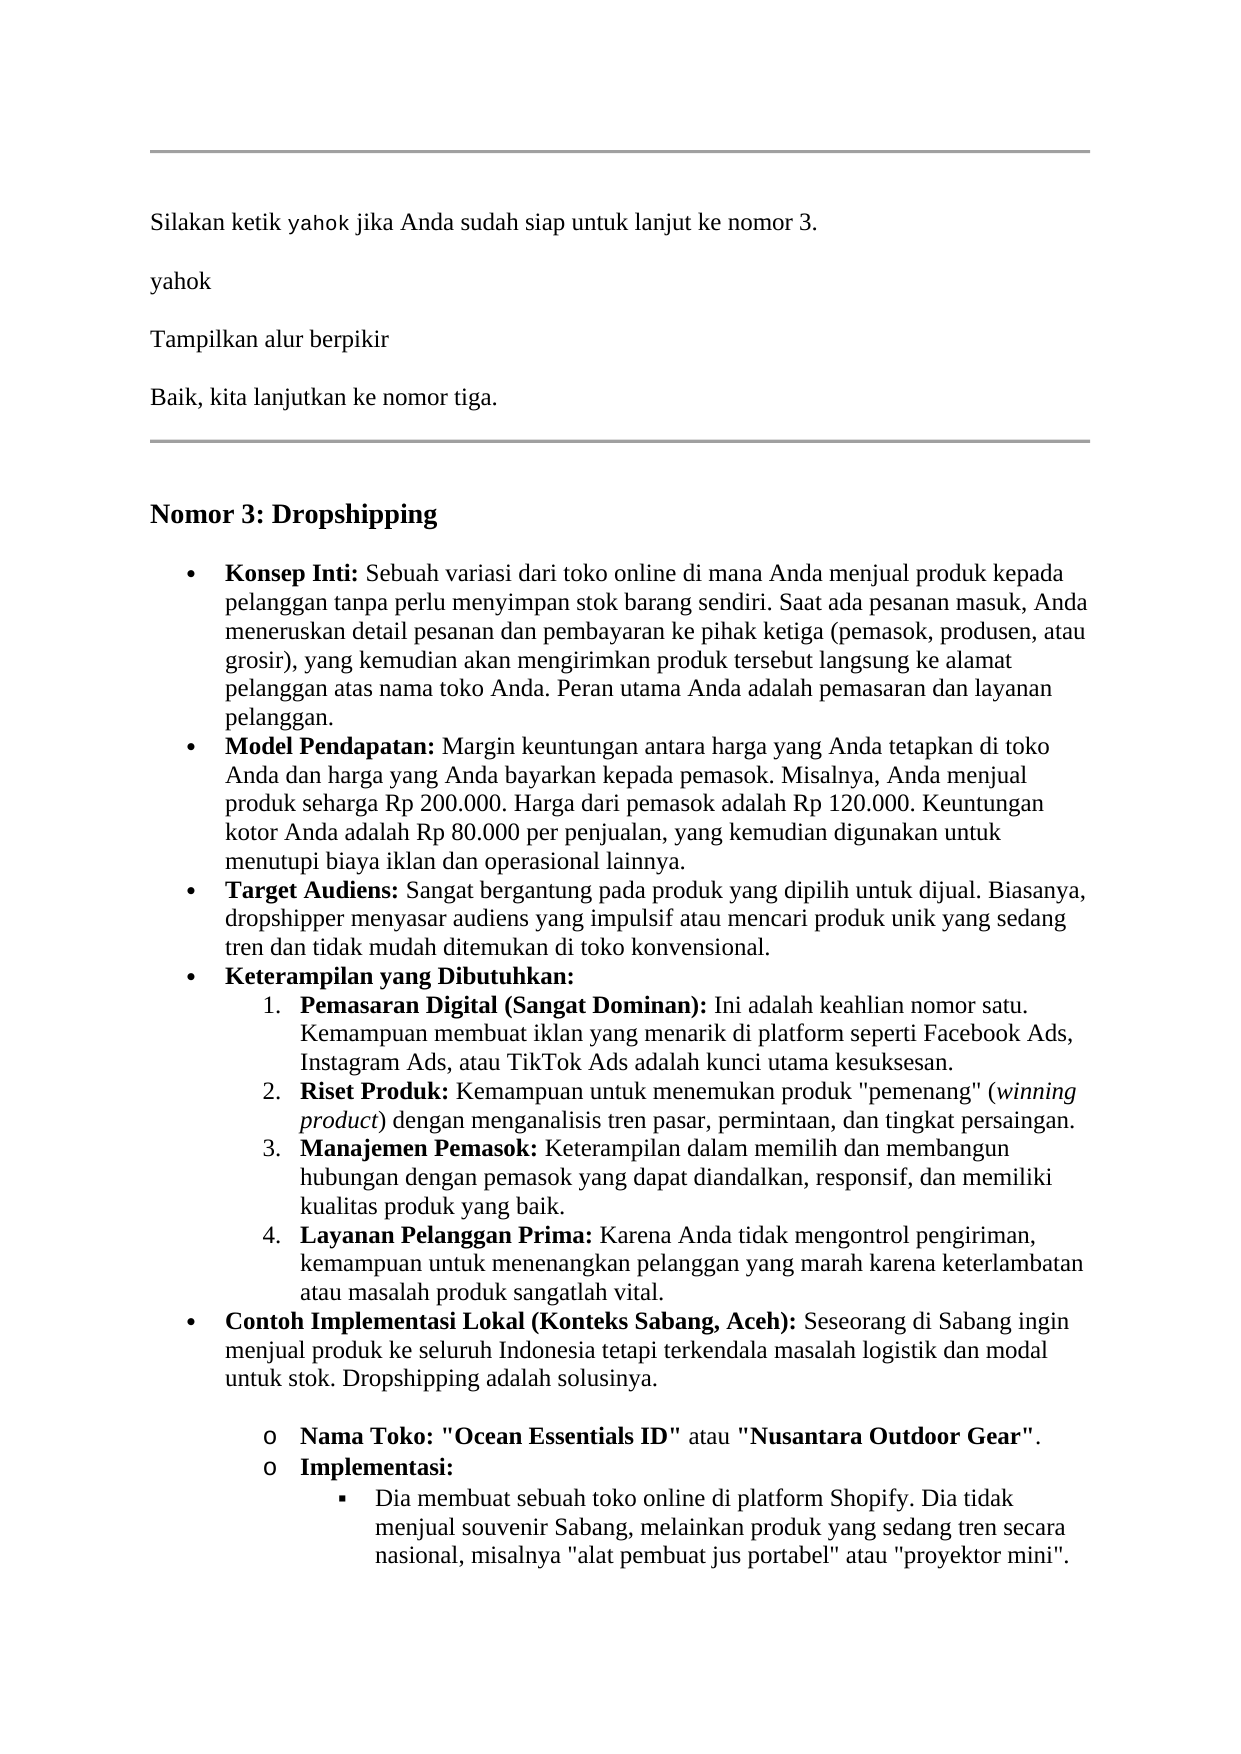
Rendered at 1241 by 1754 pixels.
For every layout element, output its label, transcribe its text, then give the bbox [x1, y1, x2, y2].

list Nama Toko: "Ocean Essentials ID" atau "Nusantara Outdoor Gear". [262, 1421, 1090, 1452]
text Baik, kita lanjutkan ke nomor tiga. [150, 382, 1090, 411]
list Layanan Pelanggan Prima: Karena Anda tidak mengontrol pengiriman, kemampuan untuk menenangkan pelanggan yang marah karena keterlambatan atau masalah produk sangatlah vital. [262, 1220, 1090, 1306]
list Target Audiens: Sangat bergantung pada produk yang dipilih untuk dijual. Biasanya, dropshipper menyasar audiens yang impulsif atau mencari produk unik yang sedang tren dan tidak mudah ditemukan di toko konvensional. [187, 875, 1090, 961]
list Konsep Inti: Sebuah variasi dari toko online di mana Anda menjual produk kepada pelanggan tanpa perlu menyimpan stok barang sendiri. Saat ada pesanan masuk, Anda meneruskan detail pesanan dan pembayaran ke pihak ketiga (pemasok, produsen, atau grosir), yang kemudian akan mengirimkan produk tersebut langsung ke alamat pelanggan atas nama toko Anda. Peran utama Anda adalah pemasaran dan layanan pelanggan. [187, 558, 1090, 731]
list Riset Produk: Kemampuan untuk menemukan produk "pemenang" (winning product) dengan menganalisis tren pasar, permintaan, dan tingkat persaingan. [262, 1076, 1090, 1133]
list Model Pendapatan: Margin keuntungan antara harga yang Anda tetapkan di toko Anda dan harga yang Anda bayarkan kepada pemasok. Misalnya, Anda menjual produk seharga Rp 200.000. Harga dari pemasok adalah Rp 120.000. Keuntungan kotor Anda adalah Rp 80.000 per penjualan, yang kemudian digunakan untuk menutupi biaya iklan dan operasional lainnya. [187, 731, 1090, 875]
list Implementasi: [262, 1452, 1090, 1483]
text Silakan ketik yahok jika Anda sudah siap untuk lanjut ke nomor 3. [150, 207, 1090, 237]
list Contoh Implementasi Lokal (Konteks Sabang, Aceh): Seseorang di Sabang ingin menjual produk ke seluruh Indonesia tetapi terkendala masalah logistik dan modal untuk stok. Dropshipping adalah solusinya. [187, 1306, 1090, 1392]
text Tampilkan alur berpikir [150, 324, 1090, 353]
text yahok [150, 266, 1090, 295]
list Dia membuat sebuah toko online di platform Shopify. Dia tidak menjual souvenir Sabang, melainkan produk yang sedang tren secara nasional, misalnya "alat pembuat jus portabel" atau "proyektor mini". [337, 1483, 1090, 1569]
list Manajemen Pemasok: Keterampilan dalam memilih dan membangun hubungan dengan pemasok yang dapat diandalkan, responsif, dan memiliki kualitas produk yang baik. [262, 1133, 1090, 1220]
text Nomor 3: Dropshipping [150, 497, 1090, 529]
list Keterampilan yang Dibutuhkan: [187, 961, 1090, 990]
list Pemasaran Digital (Sangat Dominan): Ini adalah keahlian nomor satu. Kemampuan membuat iklan yang menarik di platform seperti Facebook Ads, Instagram Ads, atau TikTok Ads adalah kunci utama kesuksesan. [262, 990, 1090, 1076]
